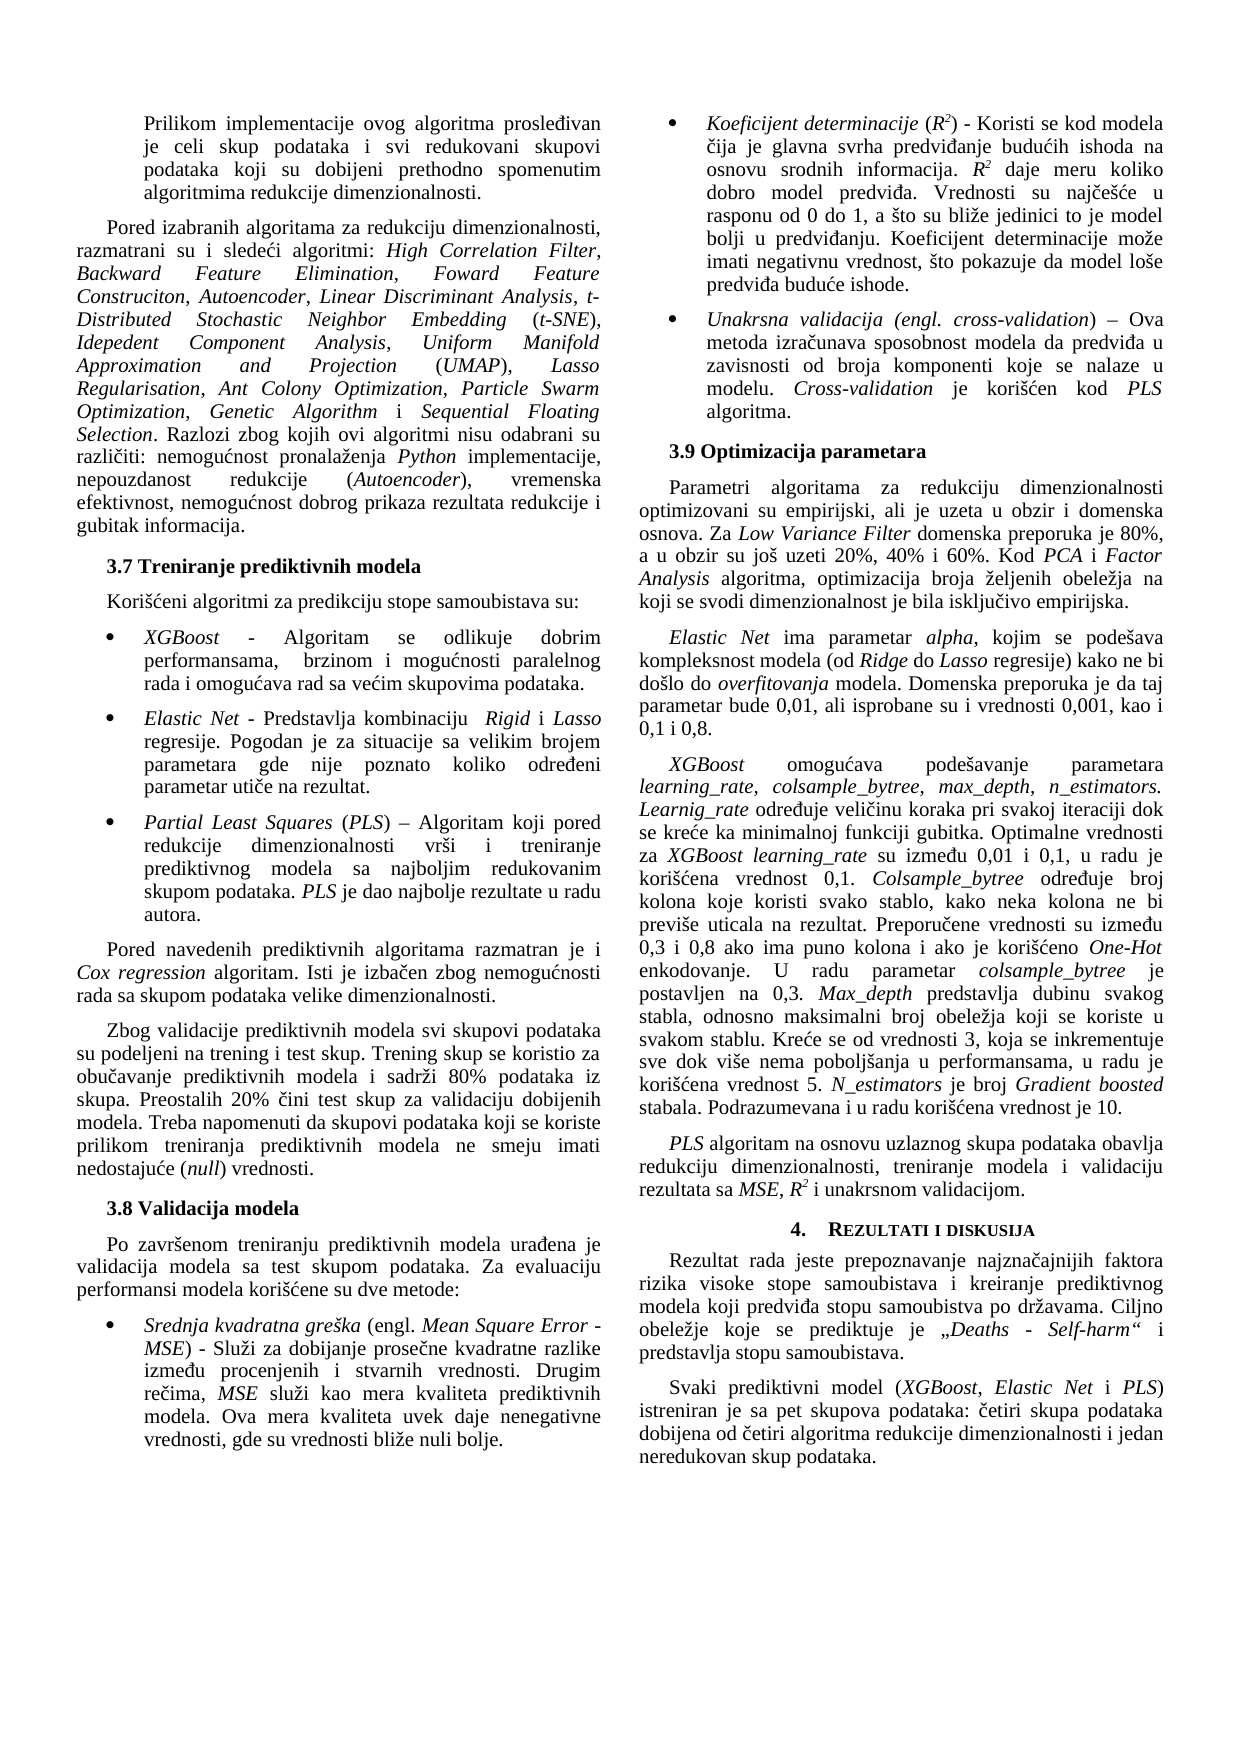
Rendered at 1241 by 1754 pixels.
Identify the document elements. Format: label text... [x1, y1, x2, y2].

text 3.9 Optimizacija parametara [639, 439, 1164, 463]
list XGBoost - Algoritam se odlikuje dobrim performansama, brzinom i mogućnosti paralelnog rada i omogućava rad sa većim skupovima podataka. [106, 626, 601, 694]
text 3.8 Validacija modela [76, 1196, 601, 1220]
text Zbog validacije prediktivnih modela svi skupovi podataka su podeljeni na trening i test skup. Trening skup se koristio za obučavanje prediktivnih modela i sadrži 80% podataka iz skupa. Preostalih 20% čini test skup za validaciju dobijenih modela. Treba napomenuti da skupovi podataka koji se koriste prilikom treniranja prediktivnih modela ne smeju imati nedostajuće (null) vrednosti. [76, 1019, 601, 1179]
text 3.7 Treniranje prediktivnih modela [76, 554, 601, 578]
list Srednja kvadratna greška (engl. Mean Square Error - MSE) - Služi za dobijanje prosečne kvadratne razlike između procenjenih i stvarnih vrednosti. Drugim rečima, MSE služi kao mera kvaliteta prediktivnih modela. Ova mera kvaliteta uvek daje nenegativne vrednosti, gde su vrednosti bliže nuli bolje. [106, 1314, 601, 1451]
text Rezultat rada jeste prepoznavanje najznačajnijih faktora rizika visoke stope samoubistava i kreiranje prediktivnog modela koji predviđa stopu samoubistva po državama. Ciljno obeležje koje se prediktuje je „Deaths - Self-harm“ i predstavlja stopu samoubistava. [639, 1249, 1164, 1364]
text Korišćeni algoritmi za predikciju stope samoubistava su: [76, 591, 601, 613]
list Elastic Net - Predstavlja kombinaciju Rigid i Lasso regresije. Pogodan je za situacije sa velikim brojem parametara gde nije poznato koliko određeni parametar utiče na rezultat. [106, 707, 601, 798]
text Parametri algoritama za redukciju dimenzionalnosti optimizovani su empirijski, ali je uzeta u obzir i domenska osnova. Za Low Variance Filter domenska preporuka je 80%, a u obzir su još uzeti 20%, 40% i 60%. Kod PCA i Factor Analysis algoritma, optimizacija broja željenih obeležja na koji se svodi dimenzionalnost je bila isključivo empirijska. [639, 476, 1164, 613]
list Partial Least Squares (PLS) – Algoritam koji pored redukcije dimenzionalnosti vrši i treniranje prediktivnog modela sa najboljim redukovanim skupom podataka. PLS je dao najbolje rezultate u radu autora. [106, 811, 601, 926]
text Elastic Net ima parametar alpha, kojim se podešava kompleksnost modela (od Ridge do Lasso regresije) kako ne bi došlo do overfitovanja modela. Domenska preporuka je da taj parametar bude 0,01, ali isprobane su i vrednosti 0,001, kao i 0,1 i 0,8. [639, 626, 1164, 740]
text Pored navedenih prediktivnih algoritama razmatran je i Cox regression algoritam. Isti je izbačen zbog nemogućnosti rada sa skupom podataka velike dimenzionalnosti. [76, 938, 601, 1007]
text PLS algoritam na osnovu uzlaznog skupa podataka obavlja redukciju dimenzionalnosti, treniranje modela i validaciju rezultata sa MSE, R2 i unakrsnom validacijom. [639, 1132, 1164, 1201]
list Unakrsna validacija (engl. cross-validation) – Ova metoda izračunava sposobnost modela da predviđa u zavisnosti od broja komponenti koje se nalaze u modelu. Cross-validation je korišćen kod PLS algoritma. [669, 308, 1164, 423]
text Svaki prediktivni model (XGBoost, Elastic Net i PLS) istreniran je sa pet skupova podataka: četiri skupa podataka dobijena od četiri algoritma redukcije dimenzionalnosti i jedan neredukovan skup podataka. [639, 1377, 1164, 1468]
list Koeficijent determinacije (R2) - Koristi se kod modela čija je glavna svrha predviđanje budućih ishoda na osnovu srodnih informacija. R2 daje meru koliko dobro model predviđa. Vrednosti su najčešće u rasponu od 0 do 1, a što su bliže jedinici to je model bolji u predviđanju. Koeficijent determinacije može imati negativnu vrednost, što pokazuje da model loše predviđa buduće ishode. [669, 112, 1164, 296]
text Pored izabranih algoritama za redukciju dimenzionalnosti, razmatrani su i sledeći algoritmi: High Correlation Filter, Backward Feature Elimination, Foward Feature Construciton, Autoencoder, Linear Discriminant Analysis, t-Distributed Stochastic Neighbor Embedding (t-SNE), Idepedent Component Analysis, Uniform Manifold Approximation and Projection (UMAP), Lasso Regularisation, Ant Colony Optimization, Particle Swarm Optimization, Genetic Algorithm i Sequential Floating Selection. Razlozi zbog kojih ovi algoritmi nisu odabrani su različiti: nemogućnost pronalaženja Python implementacije, nepouzdanost redukcije (Autoencoder), vremenska efektivnost, nemogućnost dobrog prikaza rezultata redukcije i gubitak informacija. [76, 217, 601, 537]
text Po završenom treniranju prediktivnih modela urađena je validacija modela sa test skupom podataka. Za evaluaciju performansi modela korišćene su dve metode: [76, 1233, 601, 1301]
subtitle Rezultati i diskusija [639, 1217, 1164, 1241]
text XGBoost omogućava podešavanje parametara learning_rate, colsample_bytree, max_depth, n_estimators. Learnig_rate određuje veličinu koraka pri svakoj iteraciji dok se kreće ka minimalnoj funkciji gubitka. Optimalne vrednosti za XGBoost learning_rate su između 0,01 i 0,1, u radu je korišćena vrednost 0,1. Colsample_bytree određuje broj kolona koje koristi svako stablo, kako neka kolona ne bi previše uticala na rezultat. Preporučene vrednosti su između 0,3 i 0,8 ako ima puno kolona i ako je korišćeno One-Hot enkodovanje. U radu parametar colsample_bytree je postavljen na 0,3. Max_depth predstavlja dubinu svakog stabla, odnosno maksimalni broj obeležja koji se koriste u svakom stablu. Kreće se od vrednosti 3, koja se inkrementuje sve dok više nema poboljšanja u performansama, u radu je korišćena vrednost 5. N_estimators je broj Gradient boosted stabala. Podrazumevana i u radu korišćena vrednost je 10. [639, 753, 1164, 1119]
